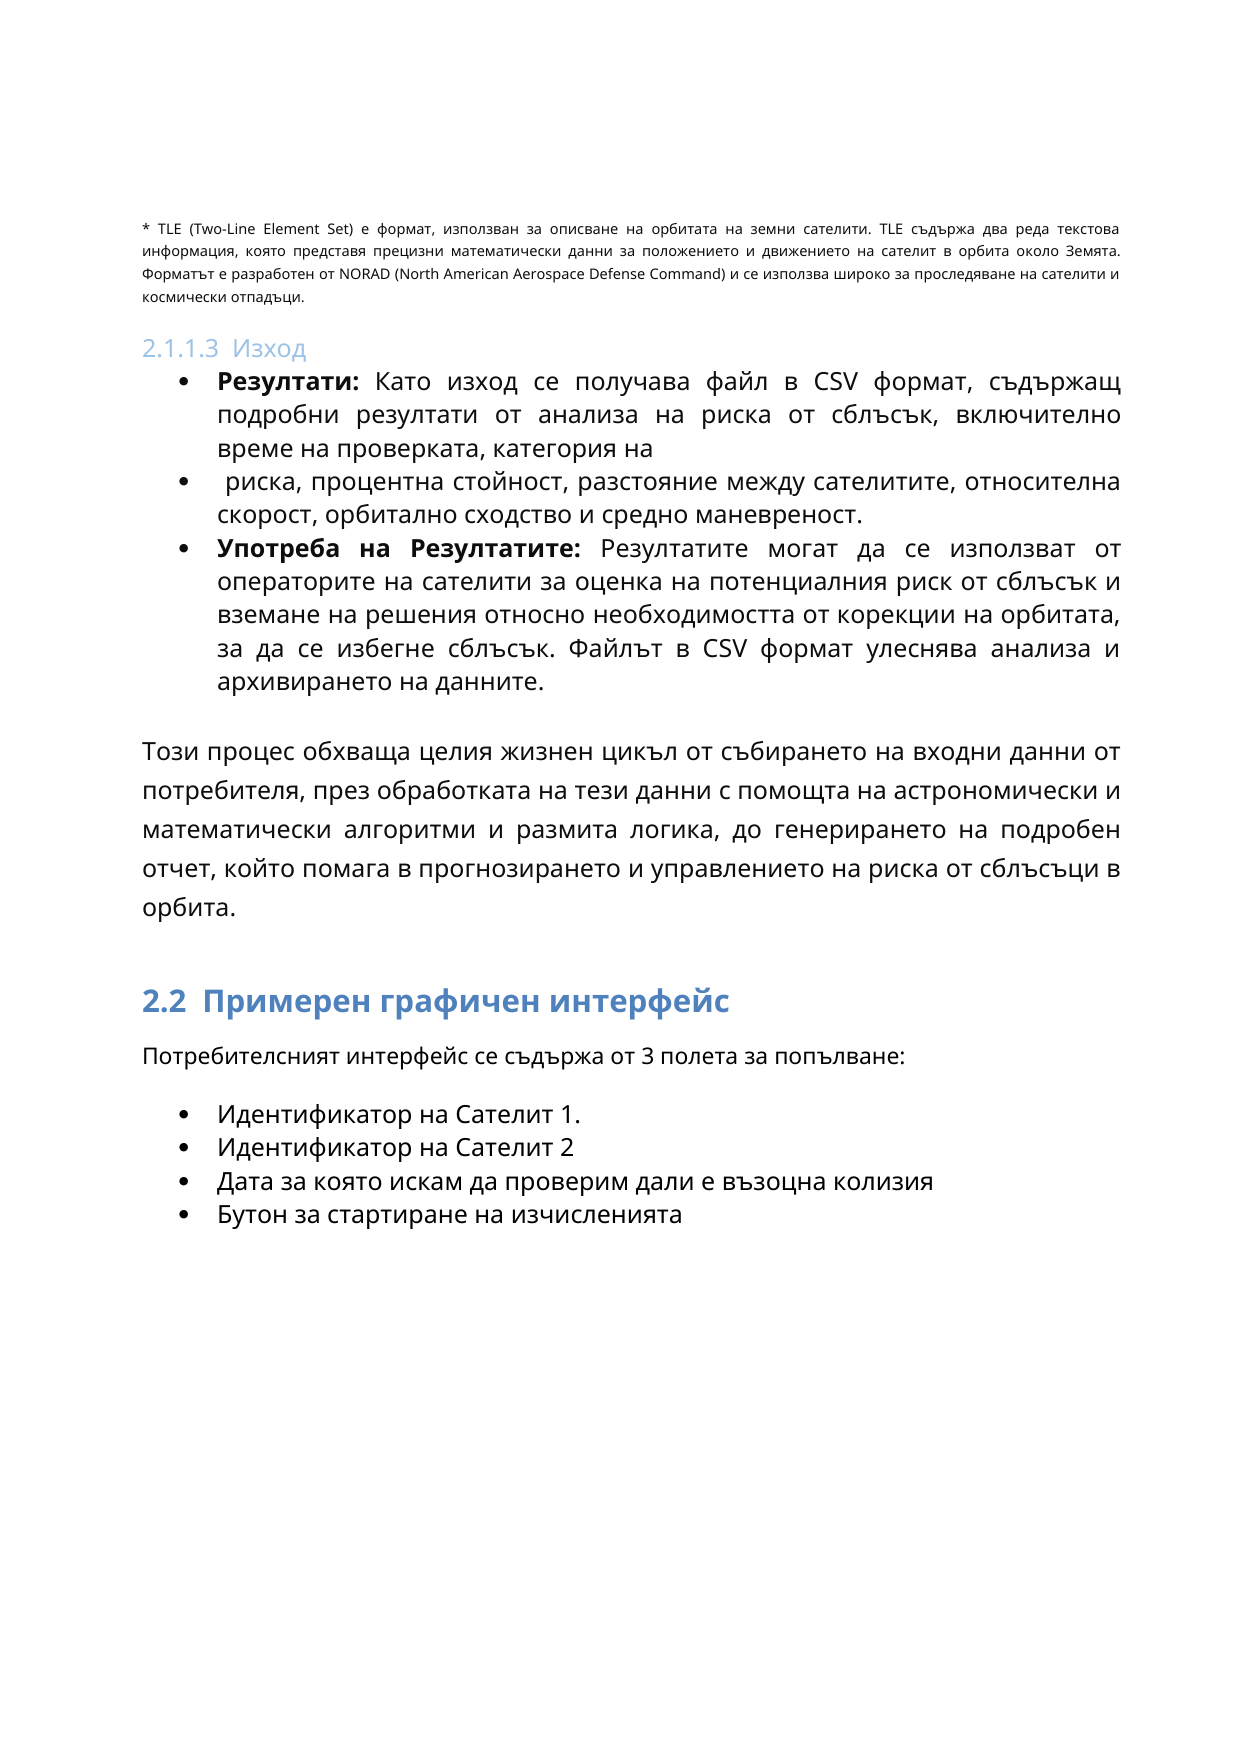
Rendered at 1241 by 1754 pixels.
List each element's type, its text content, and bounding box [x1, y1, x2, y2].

list Дата за която искам да проверим дали е възоцна колизия [179, 1163, 1122, 1197]
list Употреба на Резултатите: Резултатите могат да се използват от операторите на сателити за оценка на потенциалния риск от сблъсък и вземане на решения относно необходимостта от корекции на орбитата, за да се избегне сблъсък. Файлът в CSV формат улеснява анализа и архивирането на данните. [179, 531, 1122, 697]
list Бутон за стартиране на изчисленията [179, 1197, 1122, 1230]
list Резултати: Като изход се получава файл в CSV формат, съдържащ подробни резултати от анализа на риска от сблъсък, включително време на проверката, категория на [179, 364, 1122, 464]
list риска, процентна стойност, разстояние между сателитите, относителна скорост, орбитално сходство и средно маневреност. [179, 464, 1122, 531]
list Идентификатор на Сателит 2 [179, 1130, 1122, 1163]
subtitle Изход [142, 331, 1122, 364]
text Потребителсният интерфейс се съдържа от 3 полета за попълване: [142, 1040, 1122, 1071]
subtitle Примерен графичен интерфейс [142, 986, 1122, 1019]
text Този процес обхваща целия жизнен цикъл от събирането на входни данни от потребителя, през обработката на тези данни с помощта на астрономически и математически алгоритми и размита логика, до генерирането на подробен отчет, който помага в прогнозирането и управлението на риска от сблъсъци в орбита. [142, 733, 1122, 924]
list Идентификатор на Сателит 1. [179, 1097, 1122, 1130]
text * TLE (Two-Line Element Set) е формат, използван за описване на орбитата на земни сателити. TLE съдържа два реда текстова информация, която представя прецизни математически данни за положението и движението на сателит в орбита около Земята. Форматът е разработен от NORAD (North American Aerospace Defense Command) и се използва широко за проследяване на сателити и космически отпадъци. [142, 218, 1122, 307]
